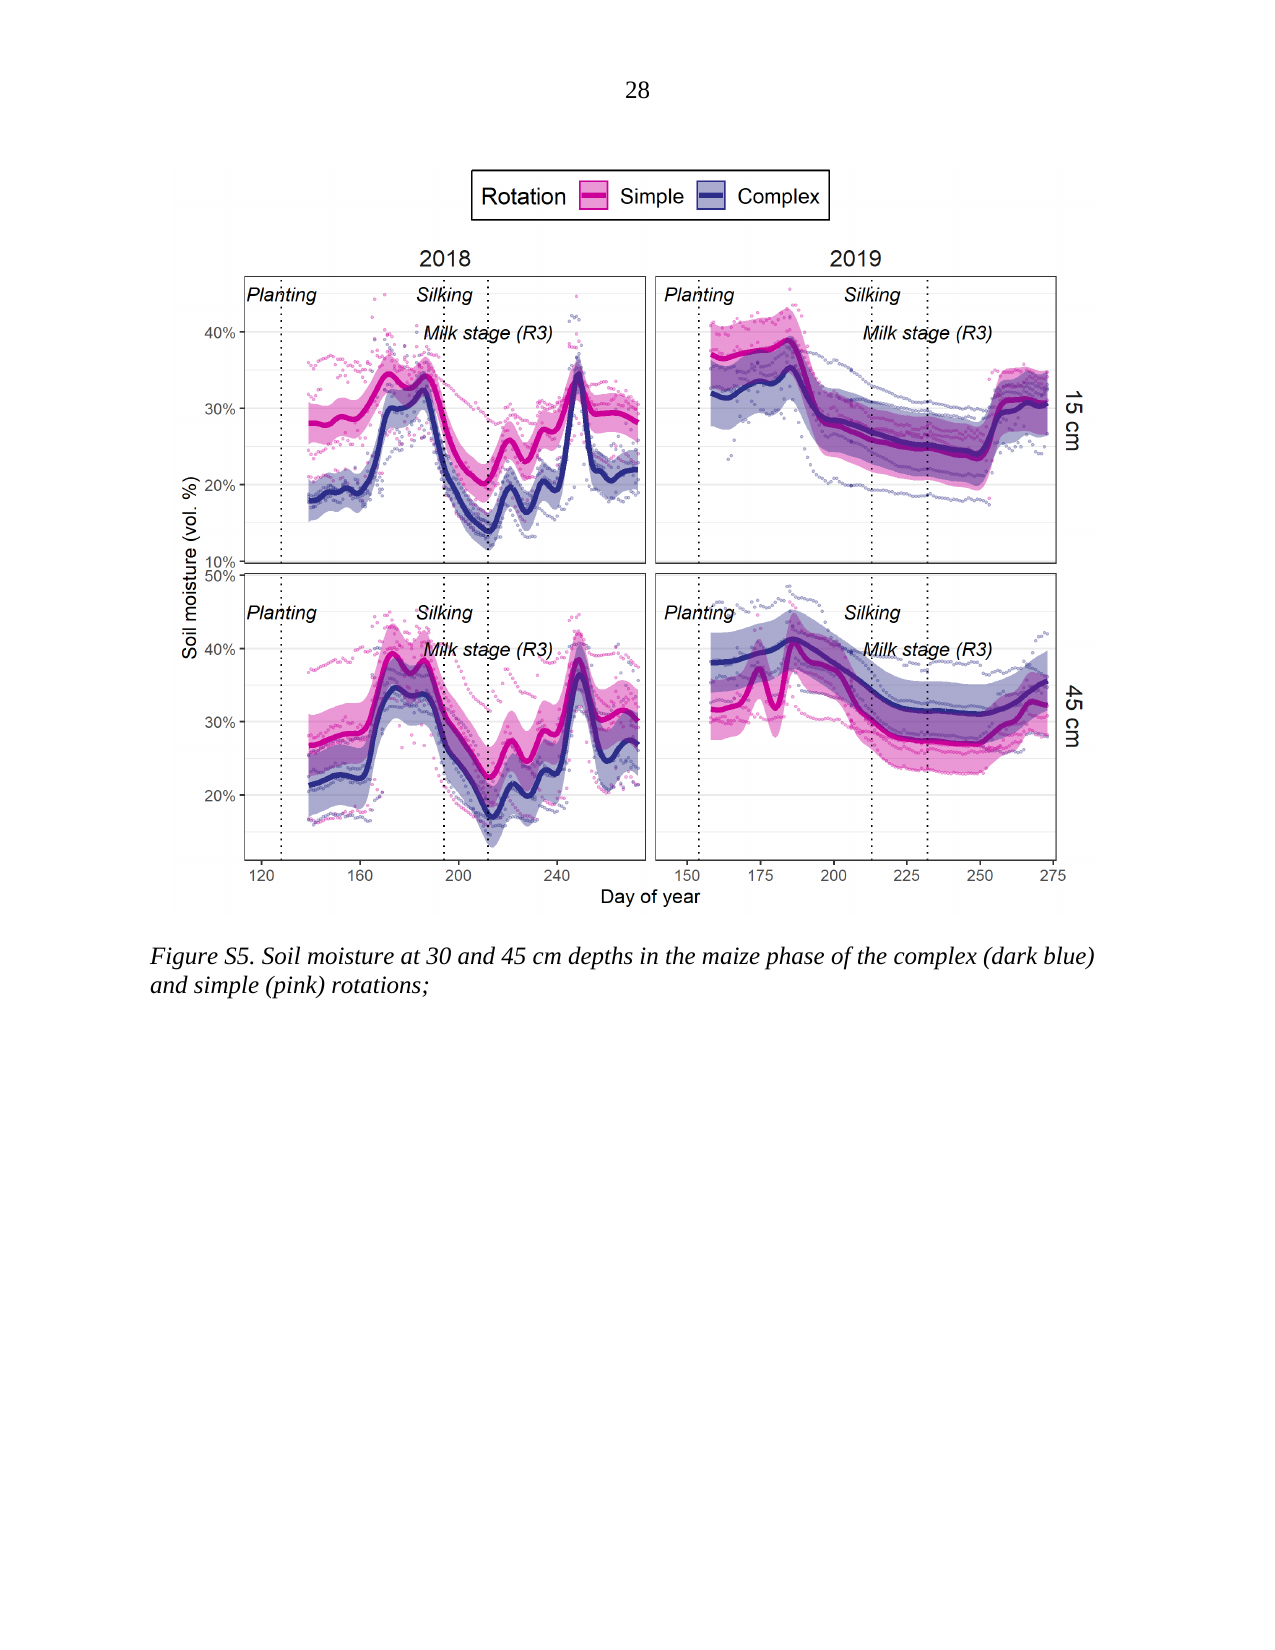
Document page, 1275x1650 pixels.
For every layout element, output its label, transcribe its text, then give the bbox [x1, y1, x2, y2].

text Figure S5. Soil moisture at 30 and 45 cm depths in the maize phase of the complex (dark blue) and simple (pink) rotations; [150, 941, 1125, 998]
picture [172, 161, 1103, 916]
